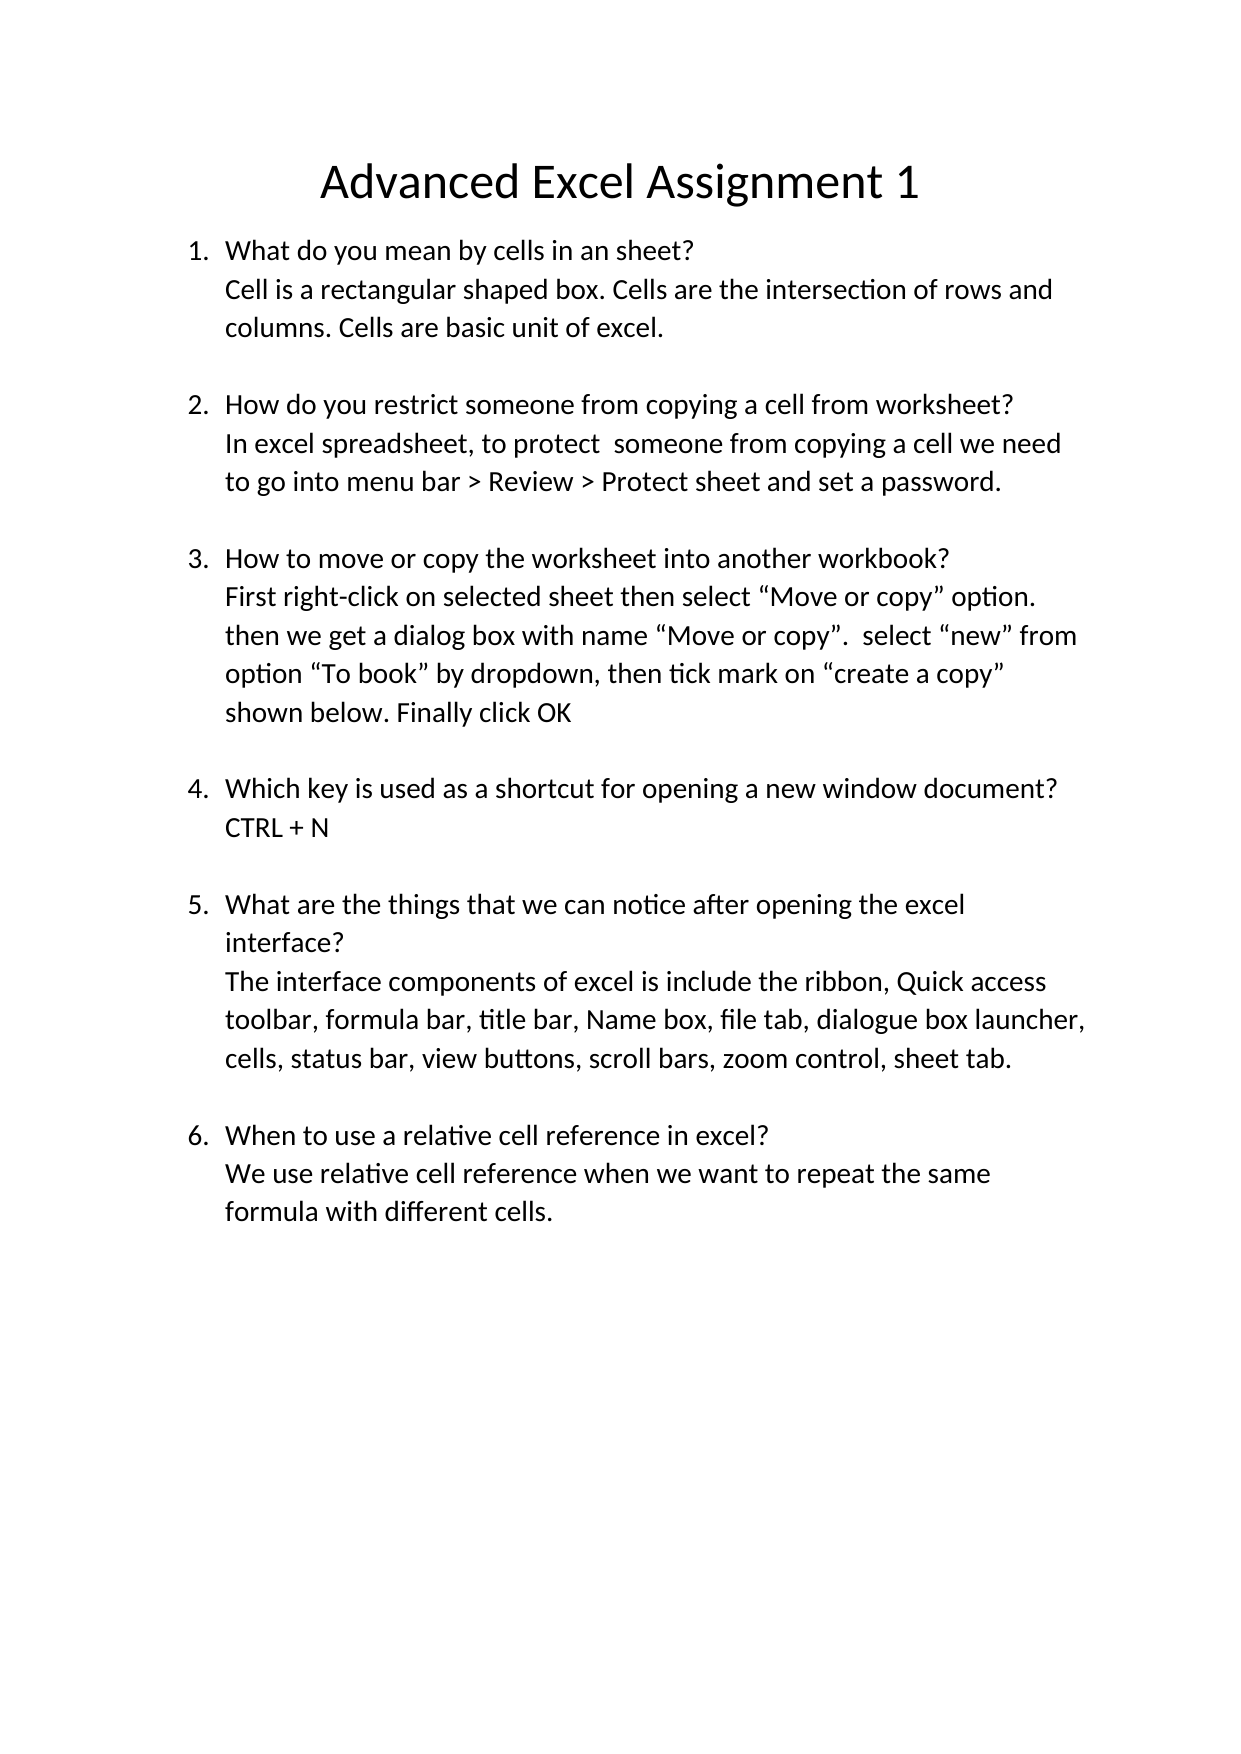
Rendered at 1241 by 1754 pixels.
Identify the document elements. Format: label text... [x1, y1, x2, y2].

list In excel spreadsheet, to protect someone from copying a cell we need to go into menu bar > Review > Protect sheet and set a password. [225, 425, 1090, 499]
list How do you restrict someone from copying a cell from worksheet? [187, 386, 1090, 422]
list What are the things that we can notice after opening the excel interface? [187, 886, 1090, 960]
list What do you mean by cells in an sheet? [187, 232, 1090, 268]
list Which key is used as a shortcut for opening a new window document? [187, 771, 1090, 806]
list Cell is a rectangular shaped box. Cells are the intersection of rows and columns. Cells are basic unit of excel. [225, 271, 1090, 345]
list First right-click on selected sheet then select “Move or copy” option. then we get a dialog box with name “Move or copy”. select “new” from option “To book” by dropdown, then tick mark on “create a copy” shown below. Finally click OK [225, 578, 1090, 729]
text Advanced Excel Assignment 1 [150, 150, 1090, 211]
list When to use a relative cell reference in excel? [187, 1117, 1090, 1152]
list How to move or copy the worksheet into another workbook? [187, 540, 1090, 576]
list The interface components of excel is include the ribbon, Quick access toolbar, formula bar, title bar, Name box, file tab, dialogue box launcher, cells, status bar, view buttons, scroll bars, zoom control, sheet tab. [225, 963, 1090, 1075]
list We use relative cell reference when we want to repeat the same formula with different cells. [225, 1155, 1090, 1229]
list CTRL + N [225, 809, 1090, 845]
